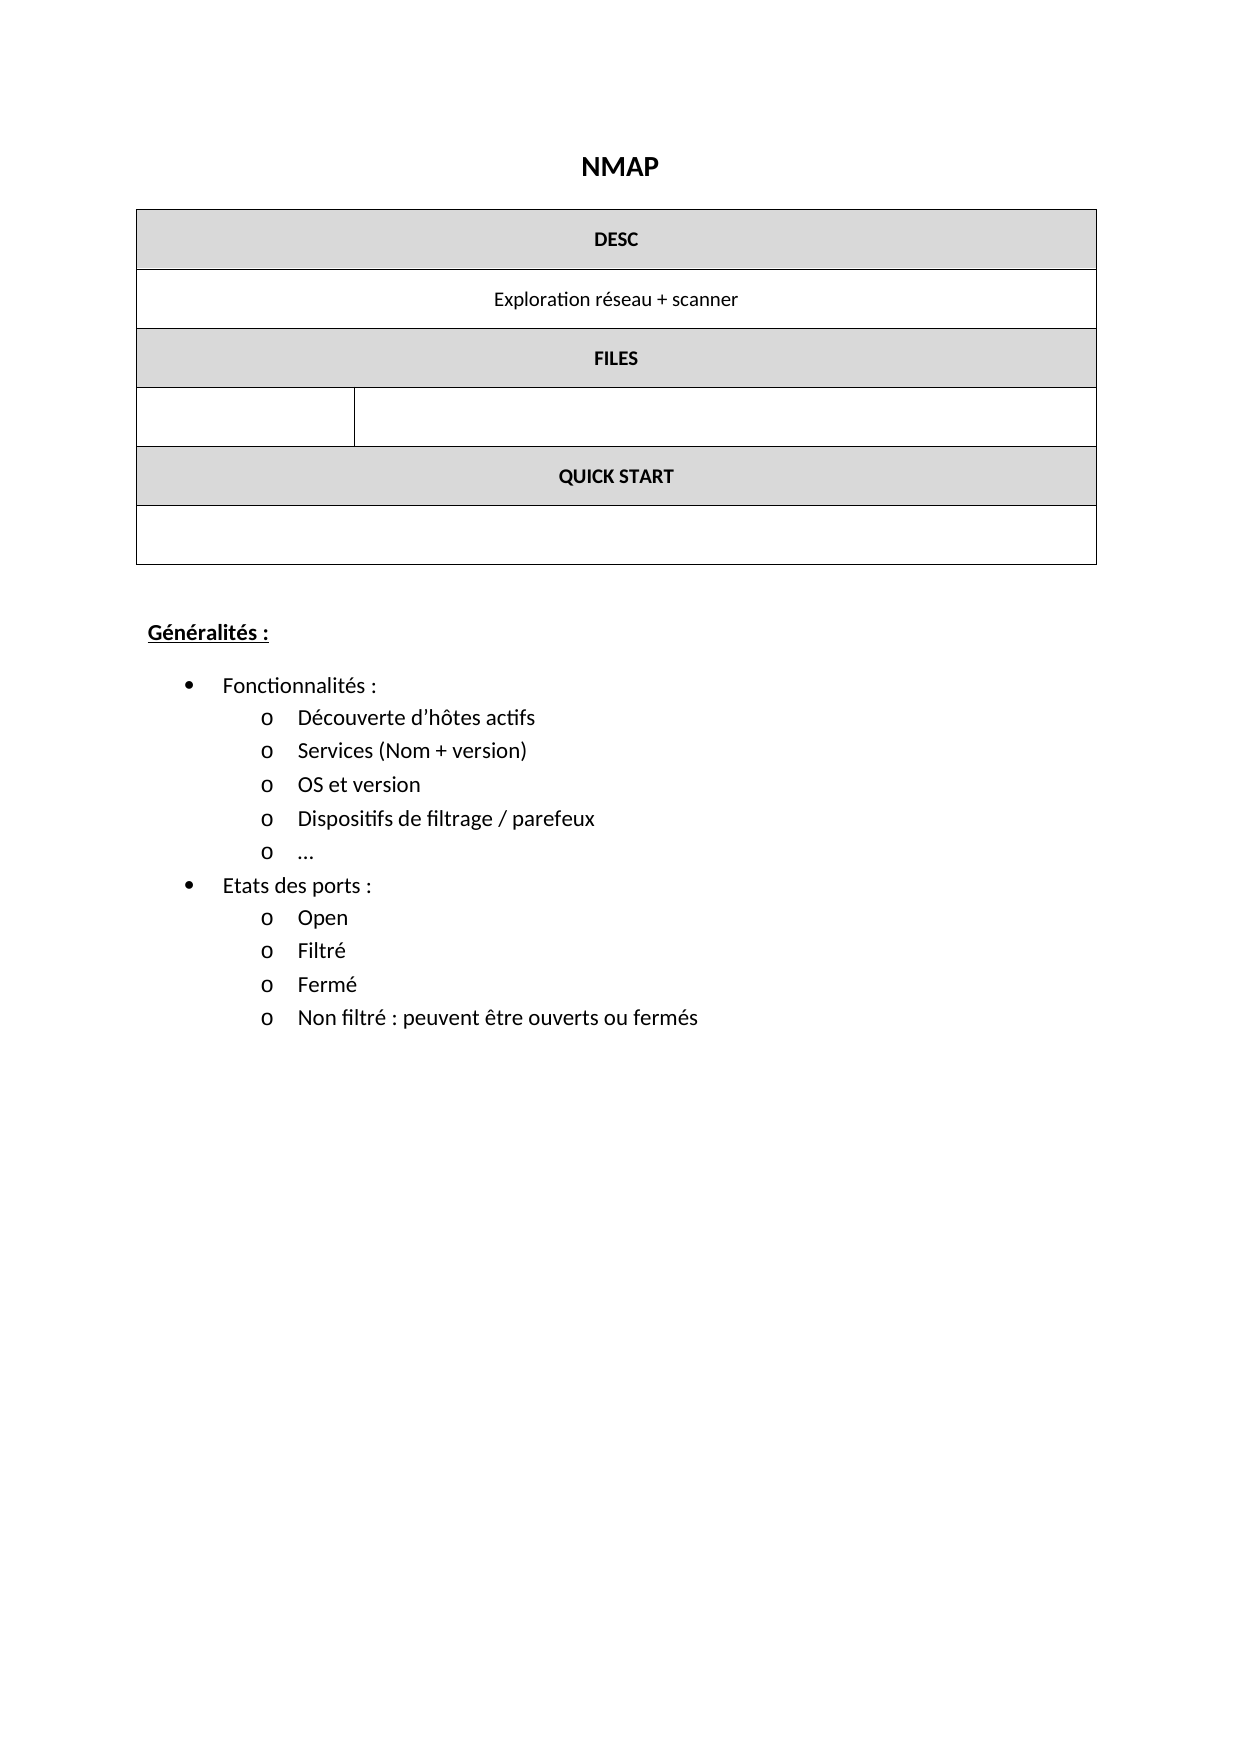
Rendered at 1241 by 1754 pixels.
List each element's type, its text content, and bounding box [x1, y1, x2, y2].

list Non filtré : peuvent être ouverts ou fermés [260, 1003, 1093, 1033]
list Services (Nom + version) [260, 737, 1093, 766]
list Filtré [260, 936, 1093, 966]
text NMAP [148, 148, 1093, 183]
list Fermé [260, 970, 1093, 999]
table_header DESC [137, 210, 1096, 268]
table_cell Exploration réseau + scanner [137, 270, 1096, 327]
list Etats des ports : [185, 871, 1093, 899]
table_cell FILES [137, 329, 1096, 387]
list Fonctionnalités : [185, 671, 1093, 699]
table_cell [355, 388, 1096, 446]
list OS et version [260, 770, 1093, 799]
table_cell [137, 388, 354, 446]
list Dispositifs de filtrage / parefeux [260, 804, 1093, 833]
list … [260, 837, 1093, 866]
table_cell [137, 506, 1096, 564]
table_cell QUICK START [137, 447, 1096, 505]
list Open [260, 903, 1093, 932]
list Découverte d’hôtes actifs [260, 703, 1093, 732]
text Généralités : [148, 618, 1093, 646]
